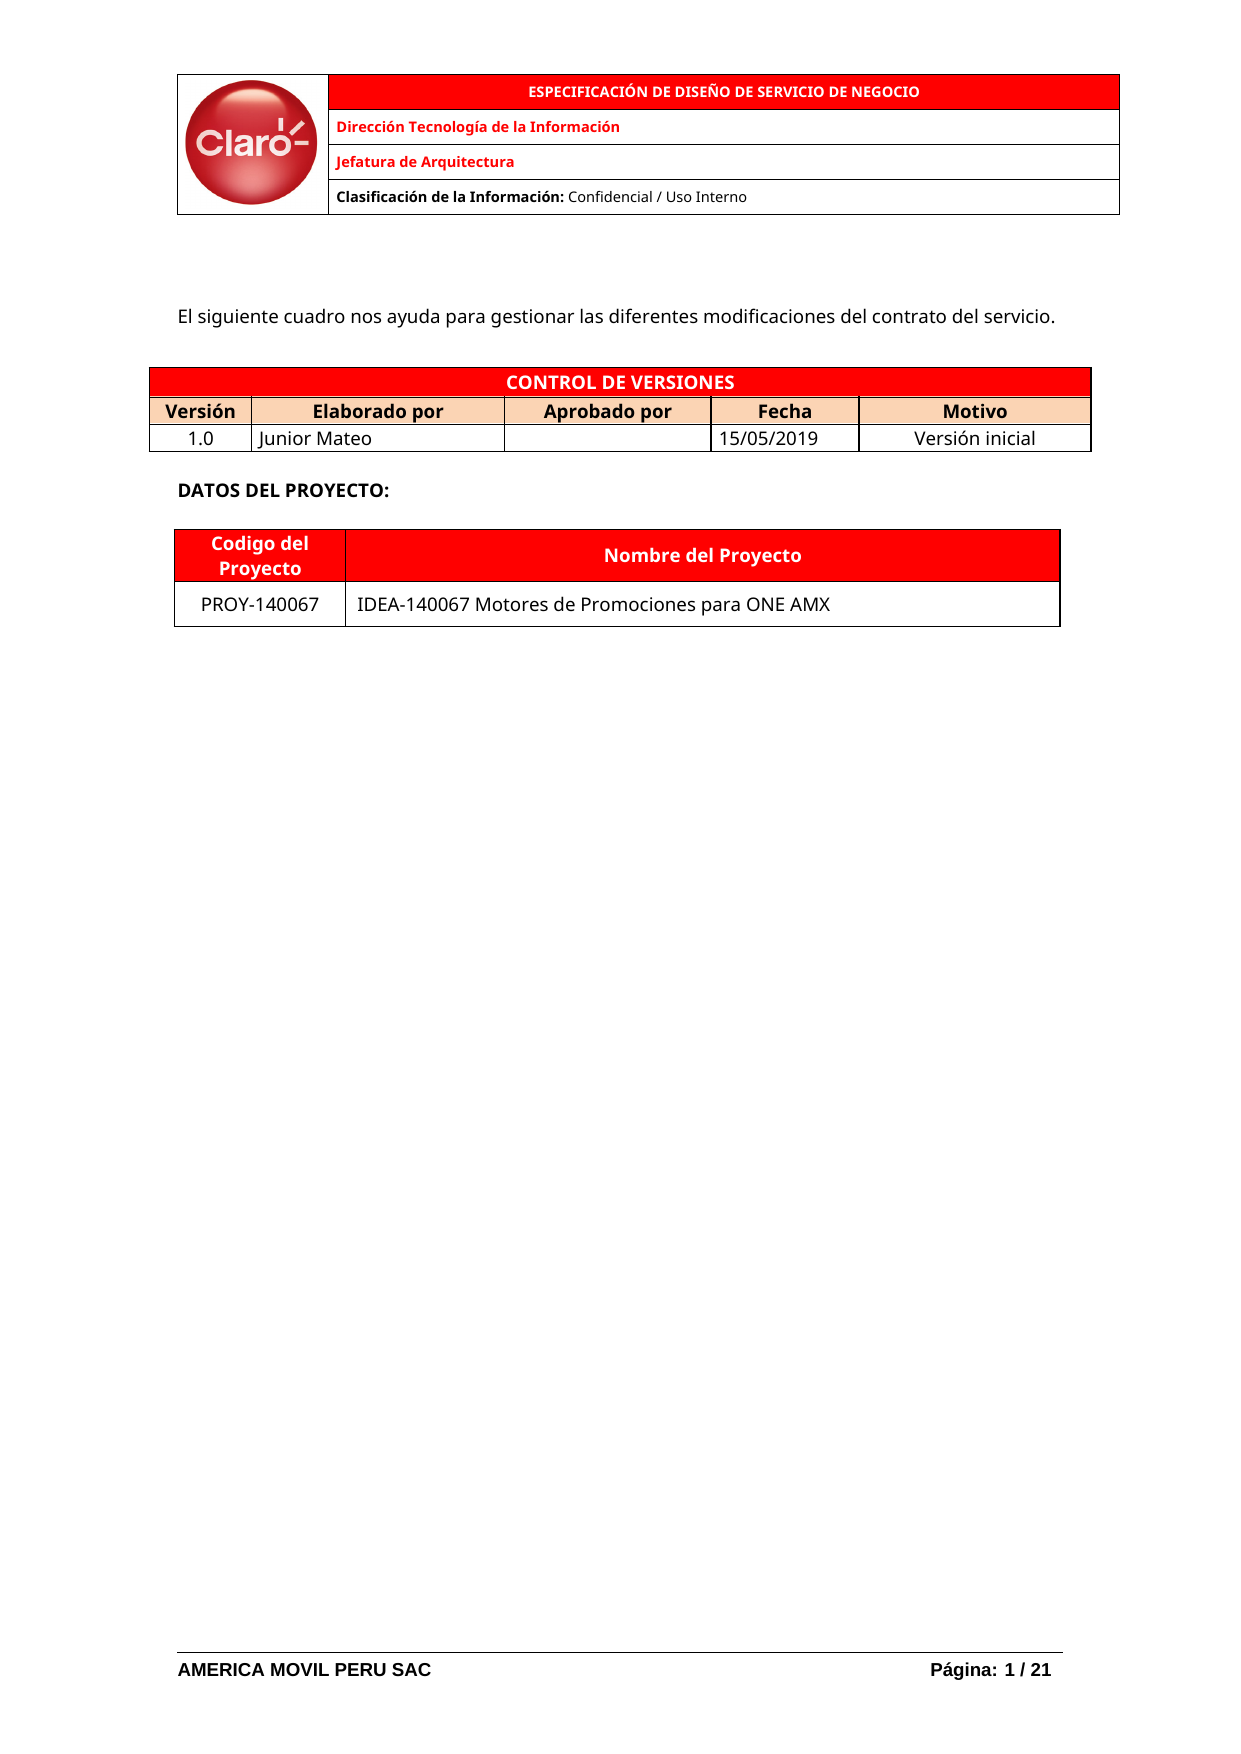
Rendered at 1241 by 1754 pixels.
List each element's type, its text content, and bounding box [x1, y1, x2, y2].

table_header Nombre del Proyecto [346, 530, 1059, 581]
table_cell Elaborado por [252, 398, 504, 423]
table_cell Fecha [712, 398, 858, 423]
text DATOS DEL PROYECTO: [162, 478, 1063, 503]
picture [185, 80, 322, 209]
table_cell Aprobado por [505, 398, 710, 423]
table_cell 15/05/2019 [712, 425, 858, 451]
table_cell Versión [150, 398, 251, 423]
table_cell IDEA-140067 Motores de Promociones para ONE AMX [346, 582, 1059, 626]
table_cell PROY-140067 [175, 582, 345, 626]
table_cell Junior Mateo [252, 425, 504, 451]
table_cell [505, 425, 710, 451]
table_header CONTROL DE VERSIONES [150, 368, 1090, 396]
table_cell 1.0 [150, 425, 251, 451]
table_header Codigo del Proyecto [175, 530, 345, 581]
table_cell Versión inicial [860, 425, 1090, 451]
text El siguiente cuadro nos ayuda para gestionar las diferentes modificaciones del contrato del servicio. [177, 303, 1063, 328]
table_cell Motivo [860, 398, 1090, 423]
